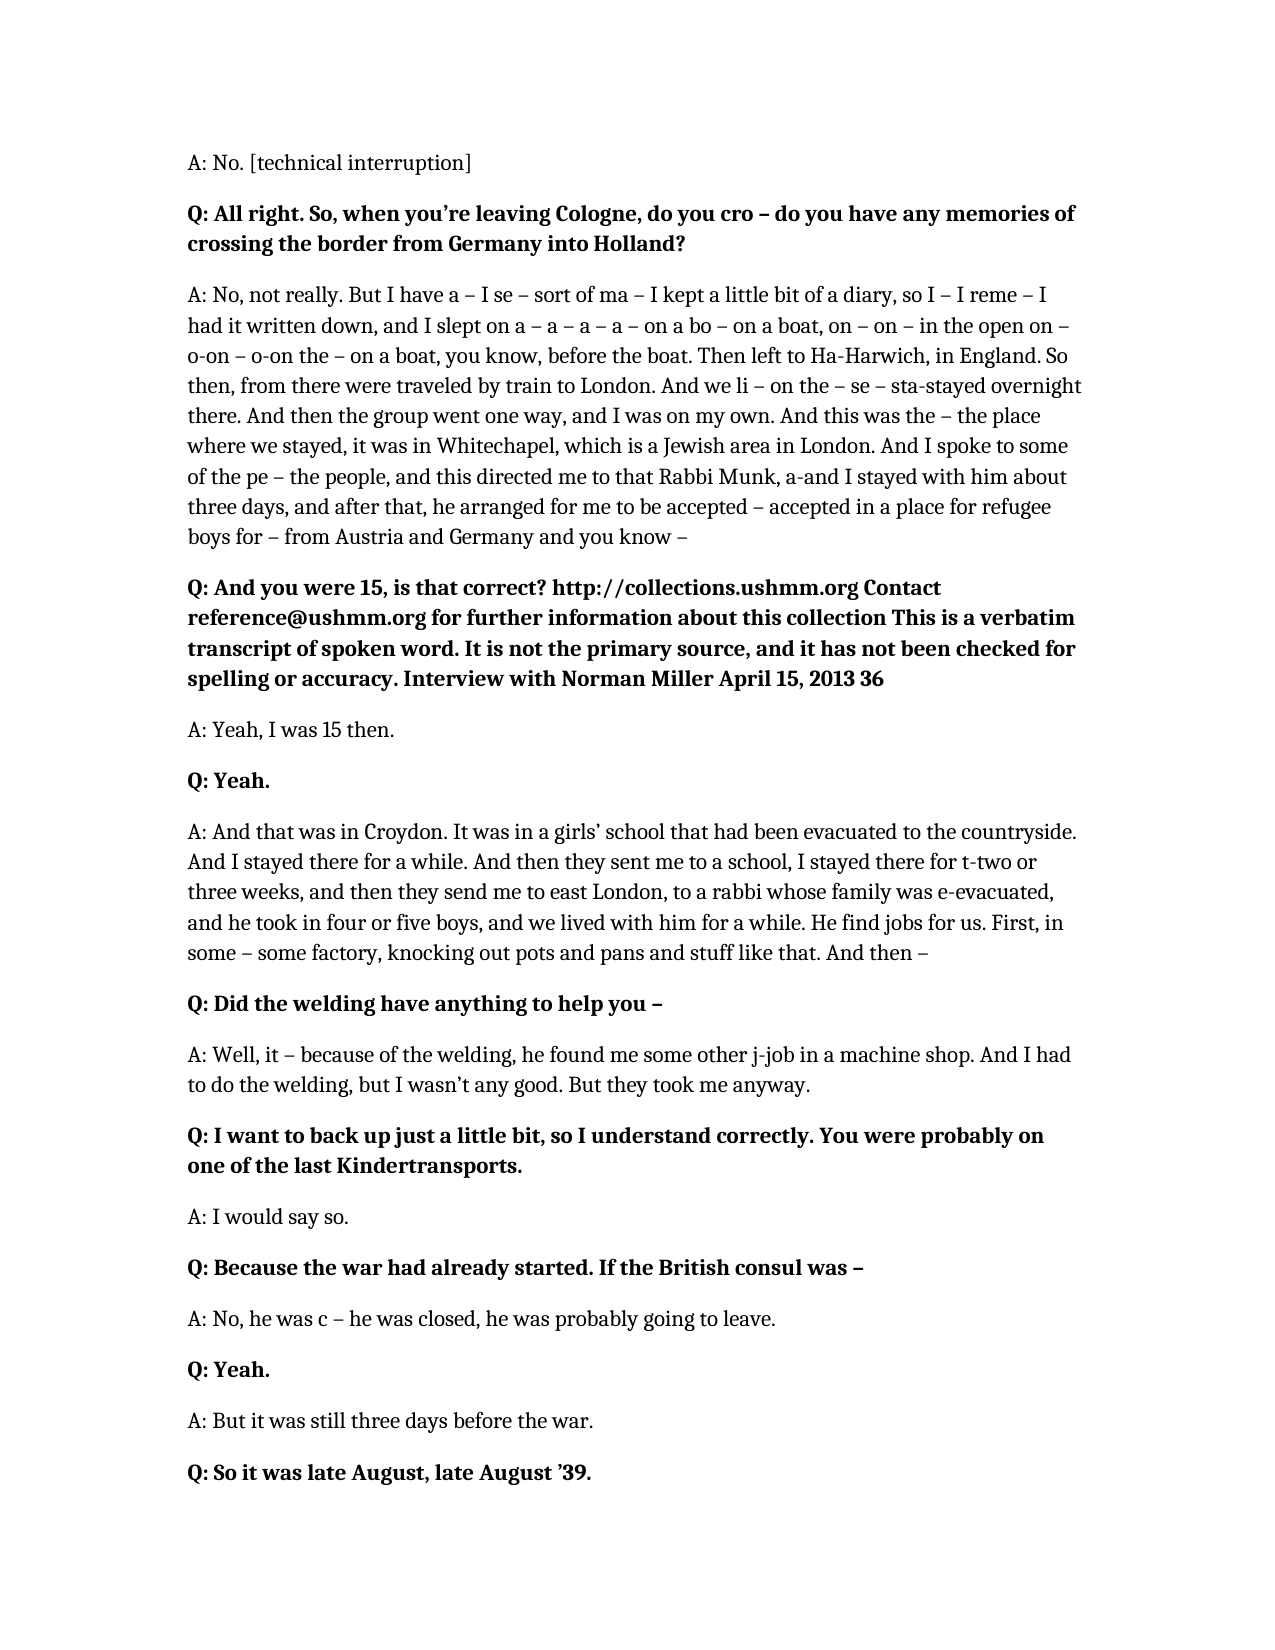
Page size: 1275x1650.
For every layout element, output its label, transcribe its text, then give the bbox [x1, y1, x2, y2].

text Q: Did the welding have anything to help you – [187, 991, 1087, 1017]
text Q: And you were 15, is that correct? http://collections.ushmm.org Contact reference@ushmm.org for further information about this collection This is a verbatim transcript of spoken word. It is not the primary source, and it has not been checked for spelling or accuracy. Interview with Norman Miller April 15, 2013 36 [187, 575, 1087, 692]
text A: But it was still three days before the war. [187, 1408, 1087, 1435]
text A: No, not really. But I have a – I se – sort of ma – I kept a little bit of a diary, so I – I reme – I had it written down, and I slept on a – a – a – a – on a bo – on a boat, on – on – in the open on – o-on – o-on the – on a boat, you know, before the boat. Then left to Ha-Harwich, in England. So then, from there were traveled by train to London. And we li – on the – se – sta-stayed overnight there. And then the group went one way, and I was on my own. And this was the – the place where we stayed, it was in Whitechapel, which is a Jewish area in London. And I spoke to some of the pe – the people, and this directed me to that Rabbi Munk, a-and I stayed with him about three days, and after that, he arranged for me to be accepted – accepted in a place for refugee boys for – from Austria and Germany and you know – [187, 282, 1087, 550]
text A: No. [technical interruption] [187, 150, 1087, 176]
text Q: So it was late August, late August ’39. [187, 1459, 1087, 1486]
text A: Well, it – because of the welding, he found me some other j-job in a machine shop. And I had to do the welding, but I wasn’t any good. But they took me anyway. [187, 1042, 1087, 1098]
text Q: Yeah. [187, 1357, 1087, 1384]
text Q: I want to back up just a little bit, so I understand correctly. You were probably on one of the last Kindertransports. [187, 1123, 1087, 1179]
text Q: All right. So, when you’re leaving Cologne, do you cro – do you have any memories of crossing the border from Germany into Holland? [187, 201, 1087, 258]
text Q: Yeah. [187, 768, 1087, 794]
text A: I would say so. [187, 1204, 1087, 1231]
text A: And that was in Croydon. It was in a girls’ school that had been evacuated to the countryside. And I stayed there for a while. And then they sent me to a school, I stayed there for t-two or three weeks, and then they send me to east London, to a rabbi whose family was e-evacuated, and he took in four or five boys, and we lived with him for a while. He find jobs for us. First, in some – some factory, knocking out pots and pans and stuff like that. And then – [187, 819, 1087, 966]
text Q: Because the war had already started. If the British consul was – [187, 1255, 1087, 1282]
text A: Yeah, I was 15 then. [187, 717, 1087, 743]
text A: No, he was c – he was closed, he was probably going to leave. [187, 1306, 1087, 1333]
